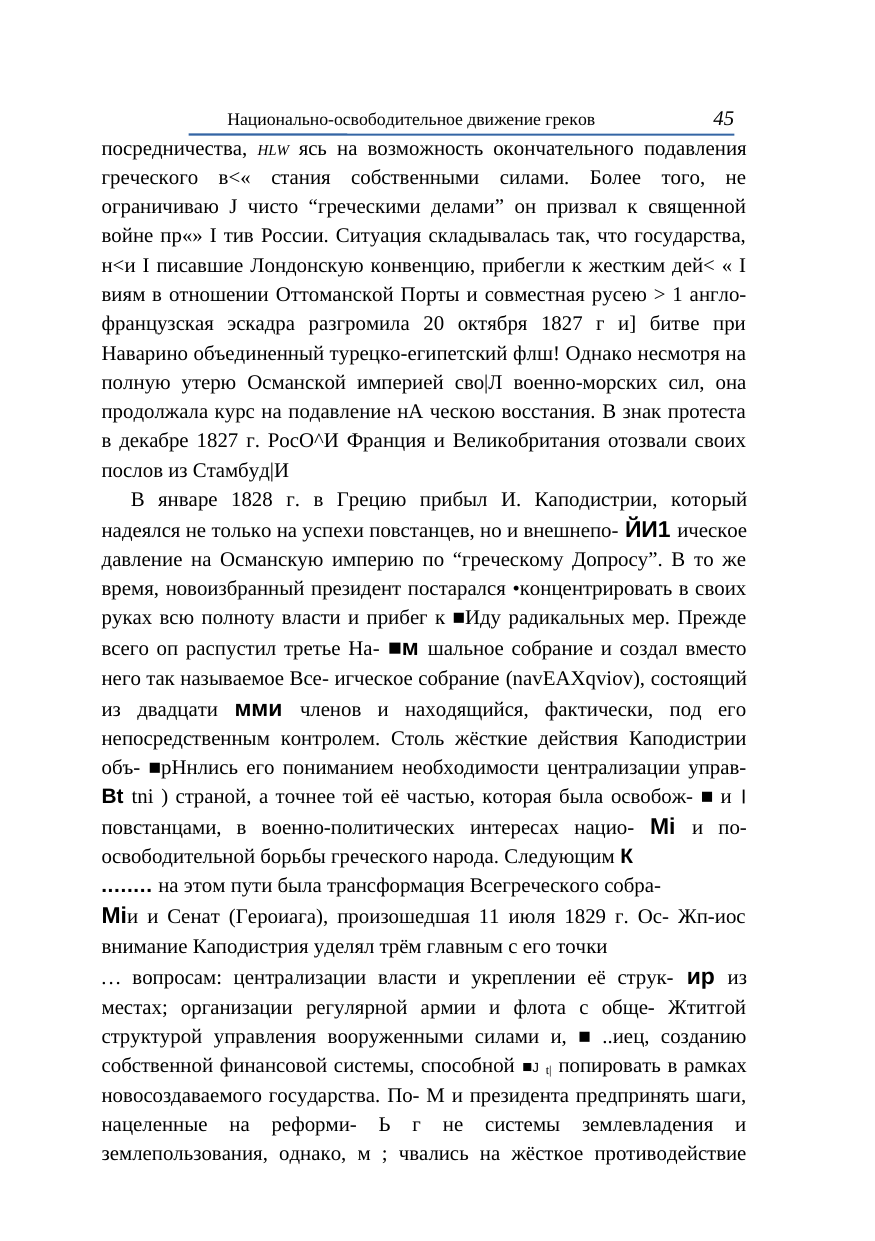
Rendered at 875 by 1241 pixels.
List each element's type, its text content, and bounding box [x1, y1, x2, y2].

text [101, 136, 747, 482]
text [101, 902, 747, 1165]
text В январе 1828 г. в Грецию прибыл И. Каподистрии, который надеялся не только на успехи повстанцев, но и внешнепо- ЙИ1 ическое давление на Османскую империю по “греческому Допросу”. В то же время, новоизбранный президент постарался •концентрировать в своих руках всю полноту власти и прибег к ■Иду радикальных мер. Прежде всего оп распустил третье На- ■м шальное собрание и создал вместо него так называемое Все- игческое собрание (navEAXqviov), состоящий из двадцати мми членов и находящийся, фактически, под его непосредственным контролем. Столь жёсткие действия Каподистрии объ- ■рНнлись его пониманием необходимости централизации управ- Bt tni ) страной, а точнее той её частью, которая была освобож- ■ и । повстанцами, в военно-политических интересах нацио- Mi и по-освободительной борьбы греческого народа. Следующим К на этом пути была трансформация Всегреческого собра- [101, 487, 747, 897]
